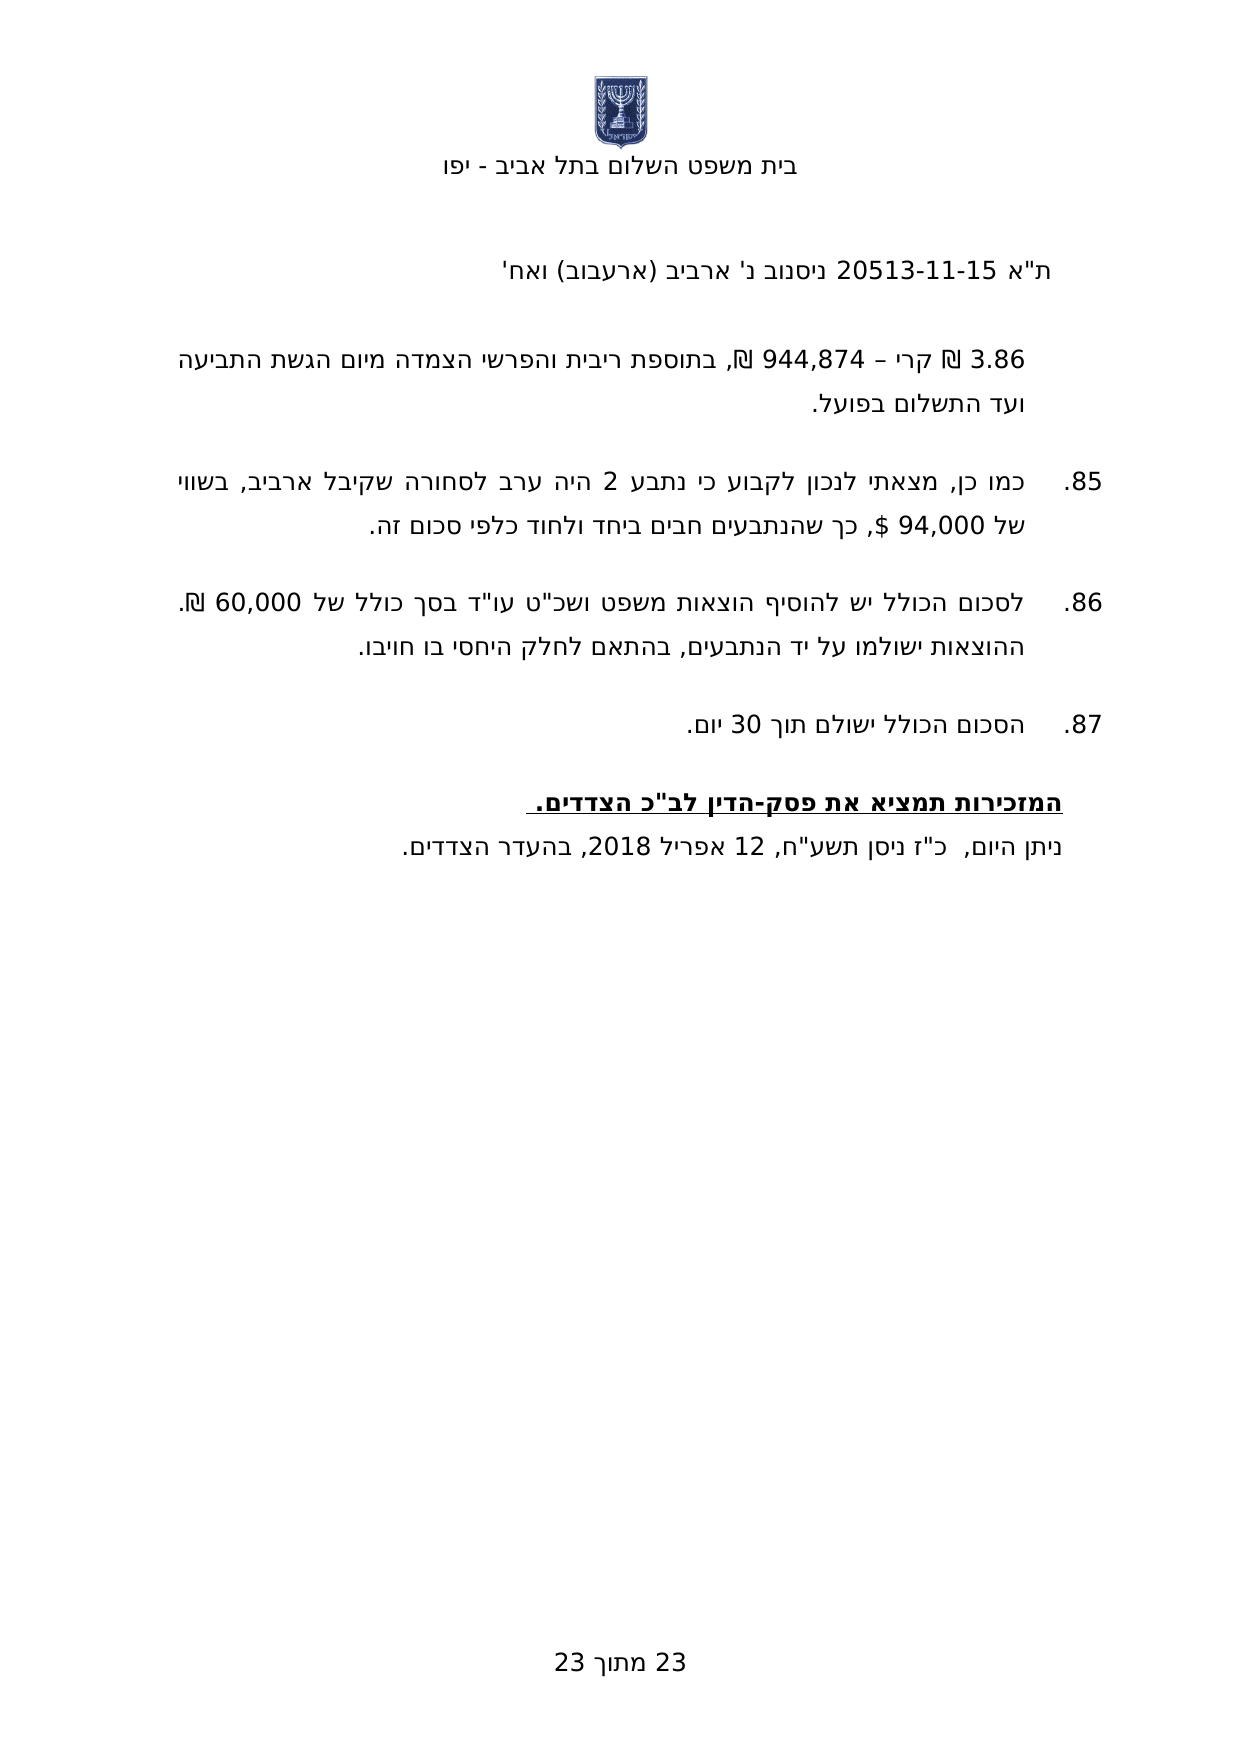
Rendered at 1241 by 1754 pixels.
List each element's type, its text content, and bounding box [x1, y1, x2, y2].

picture [589, 75, 651, 152]
list לסכום הכולל יש להוסיף הוצאות משפט ושכ"ט עו"ד בסך כולל של 60,000 ₪. ההוצאות ישולמו על יד הנתבעים, בהתאם לחלק היחסי בו חויבו. [177, 589, 1063, 662]
text המזכירות תמציא את פסק-הדין לב"כ הצדדים. [177, 788, 1063, 817]
list הסכום הכולל ישולם תוך 30 יום. [177, 710, 1063, 739]
list כמו כן, מצאתי לנכון לקבוע כי נתבע 2 היה ערב לסחורה שקיבל ארביב, בשווי של 94,000 $, כך שהנתבעים חבים ביחד ולחוד כלפי סכום זה. [177, 467, 1063, 540]
text ניתן היום, , , בהעדר הצדדים. [177, 832, 1063, 861]
